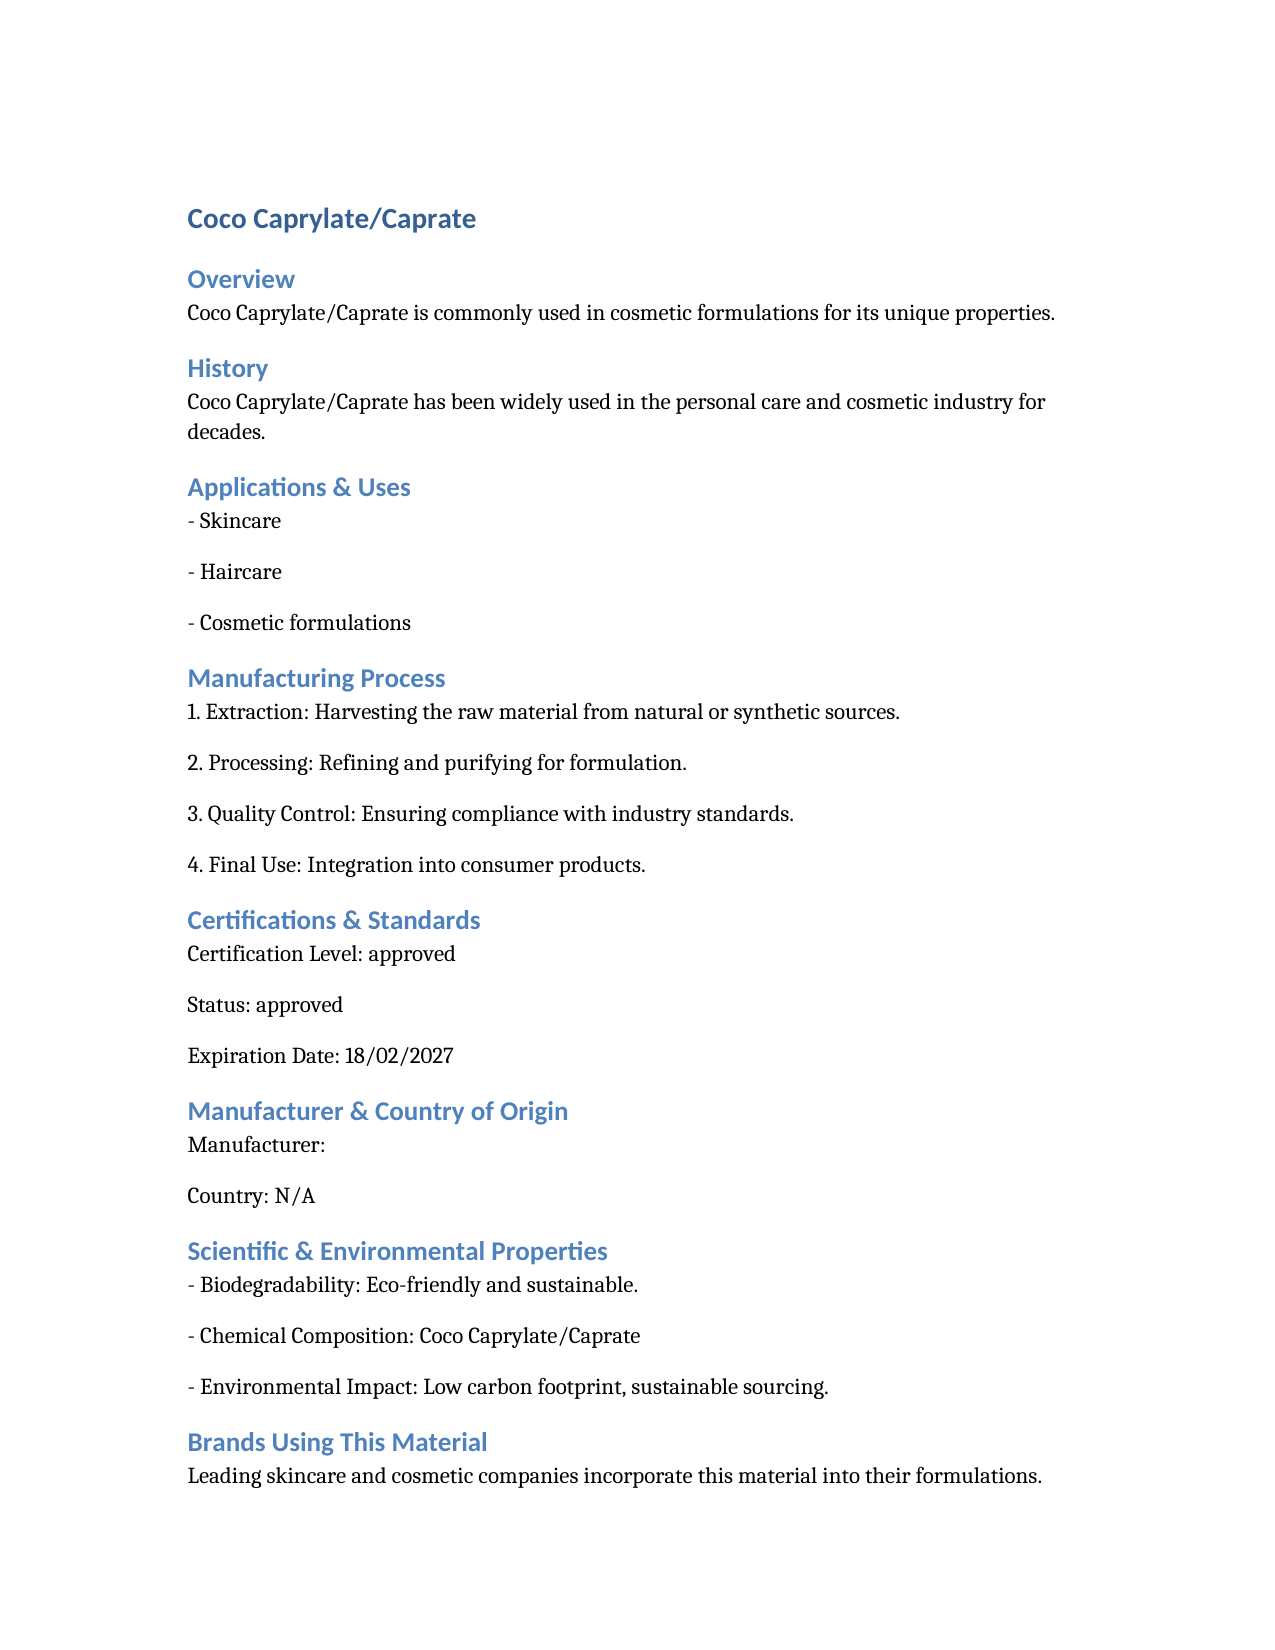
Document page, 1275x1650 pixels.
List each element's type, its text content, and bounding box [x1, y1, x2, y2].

text Leading skincare and cosmetic companies incorporate this material into their formulations. [187, 1463, 1087, 1489]
subtitle Certifications & Standards [187, 903, 1087, 936]
text - Cosmetic formulations [187, 610, 1087, 636]
subtitle Scientific & Environmental Properties [187, 1234, 1087, 1267]
text Country: N/A [187, 1183, 1087, 1209]
subtitle Brands Using This Material [187, 1425, 1087, 1458]
text 4. Final Use: Integration into consumer products. [187, 852, 1087, 878]
subtitle Manufacturer & Country of Origin [187, 1094, 1087, 1127]
subtitle History [187, 351, 1087, 384]
text - Skincare [187, 508, 1087, 534]
text Status: approved [187, 992, 1087, 1018]
text Coco Caprylate/Caprate has been widely used in the personal care and cosmetic industry for decades. [187, 389, 1087, 445]
text - Biodegradability: Eco-friendly and sustainable. [187, 1272, 1087, 1298]
subtitle Coco Caprylate/Caprate [187, 200, 1087, 236]
text Expiration Date: 18/02/2027 [187, 1043, 1087, 1069]
text - Environmental Impact: Low carbon footprint, sustainable sourcing. [187, 1374, 1087, 1400]
text Coco Caprylate/Caprate is commonly used in cosmetic formulations for its unique properties. [187, 300, 1087, 326]
subtitle Manufacturing Process [187, 661, 1087, 694]
text 3. Quality Control: Ensuring compliance with industry standards. [187, 801, 1087, 827]
subtitle Applications & Uses [187, 470, 1087, 503]
text Manufacturer: [187, 1132, 1087, 1158]
text - Chemical Composition: Coco Caprylate/Caprate [187, 1323, 1087, 1349]
text Certification Level: approved [187, 941, 1087, 967]
subtitle Overview [187, 262, 1087, 295]
text - Haircare [187, 559, 1087, 585]
text 2. Processing: Refining and purifying for formulation. [187, 750, 1087, 776]
text 1. Extraction: Harvesting the raw material from natural or synthetic sources. [187, 699, 1087, 725]
